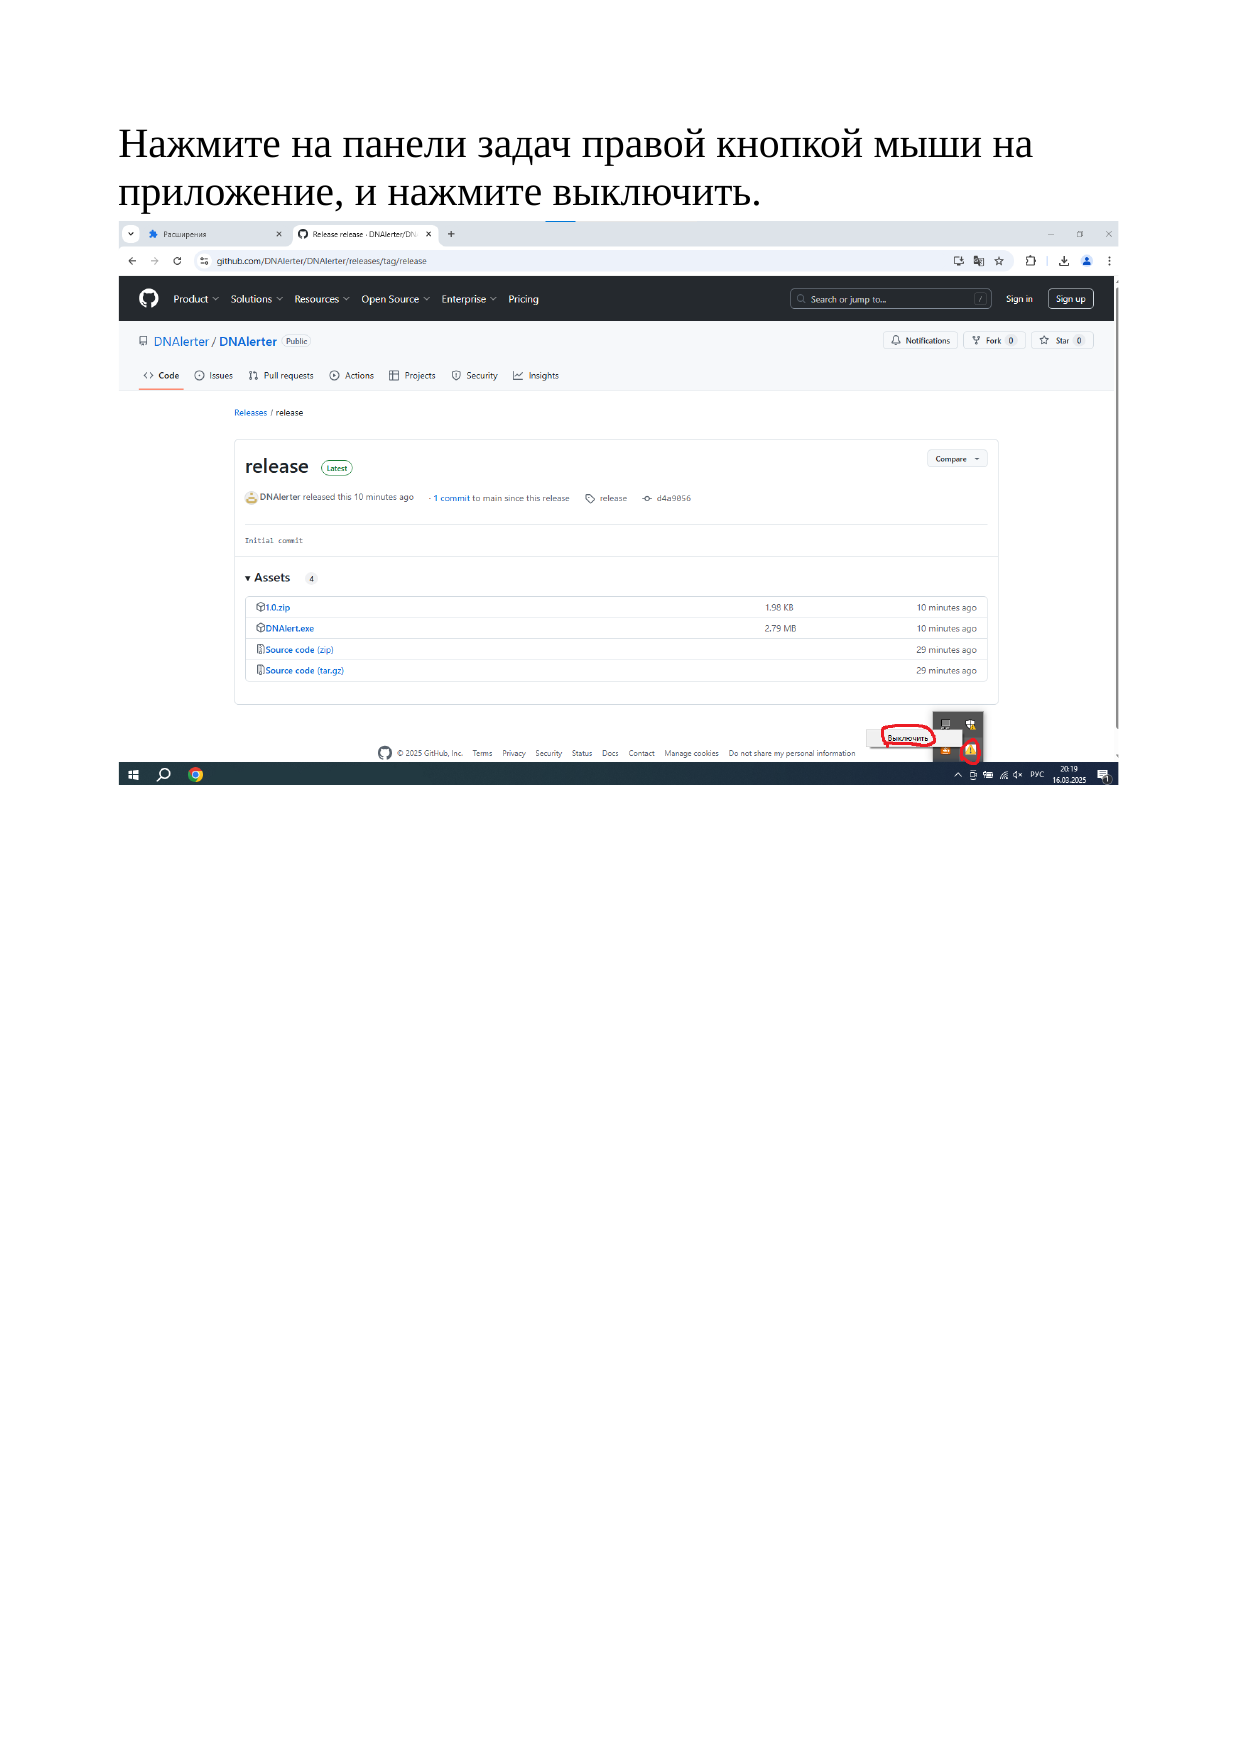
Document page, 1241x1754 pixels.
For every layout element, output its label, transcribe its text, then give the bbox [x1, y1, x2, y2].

picture [118, 221, 1119, 784]
text Нажмите на панели задач правой кнопкой мыши на приложение, и нажмите выключить. [118, 118, 1122, 214]
